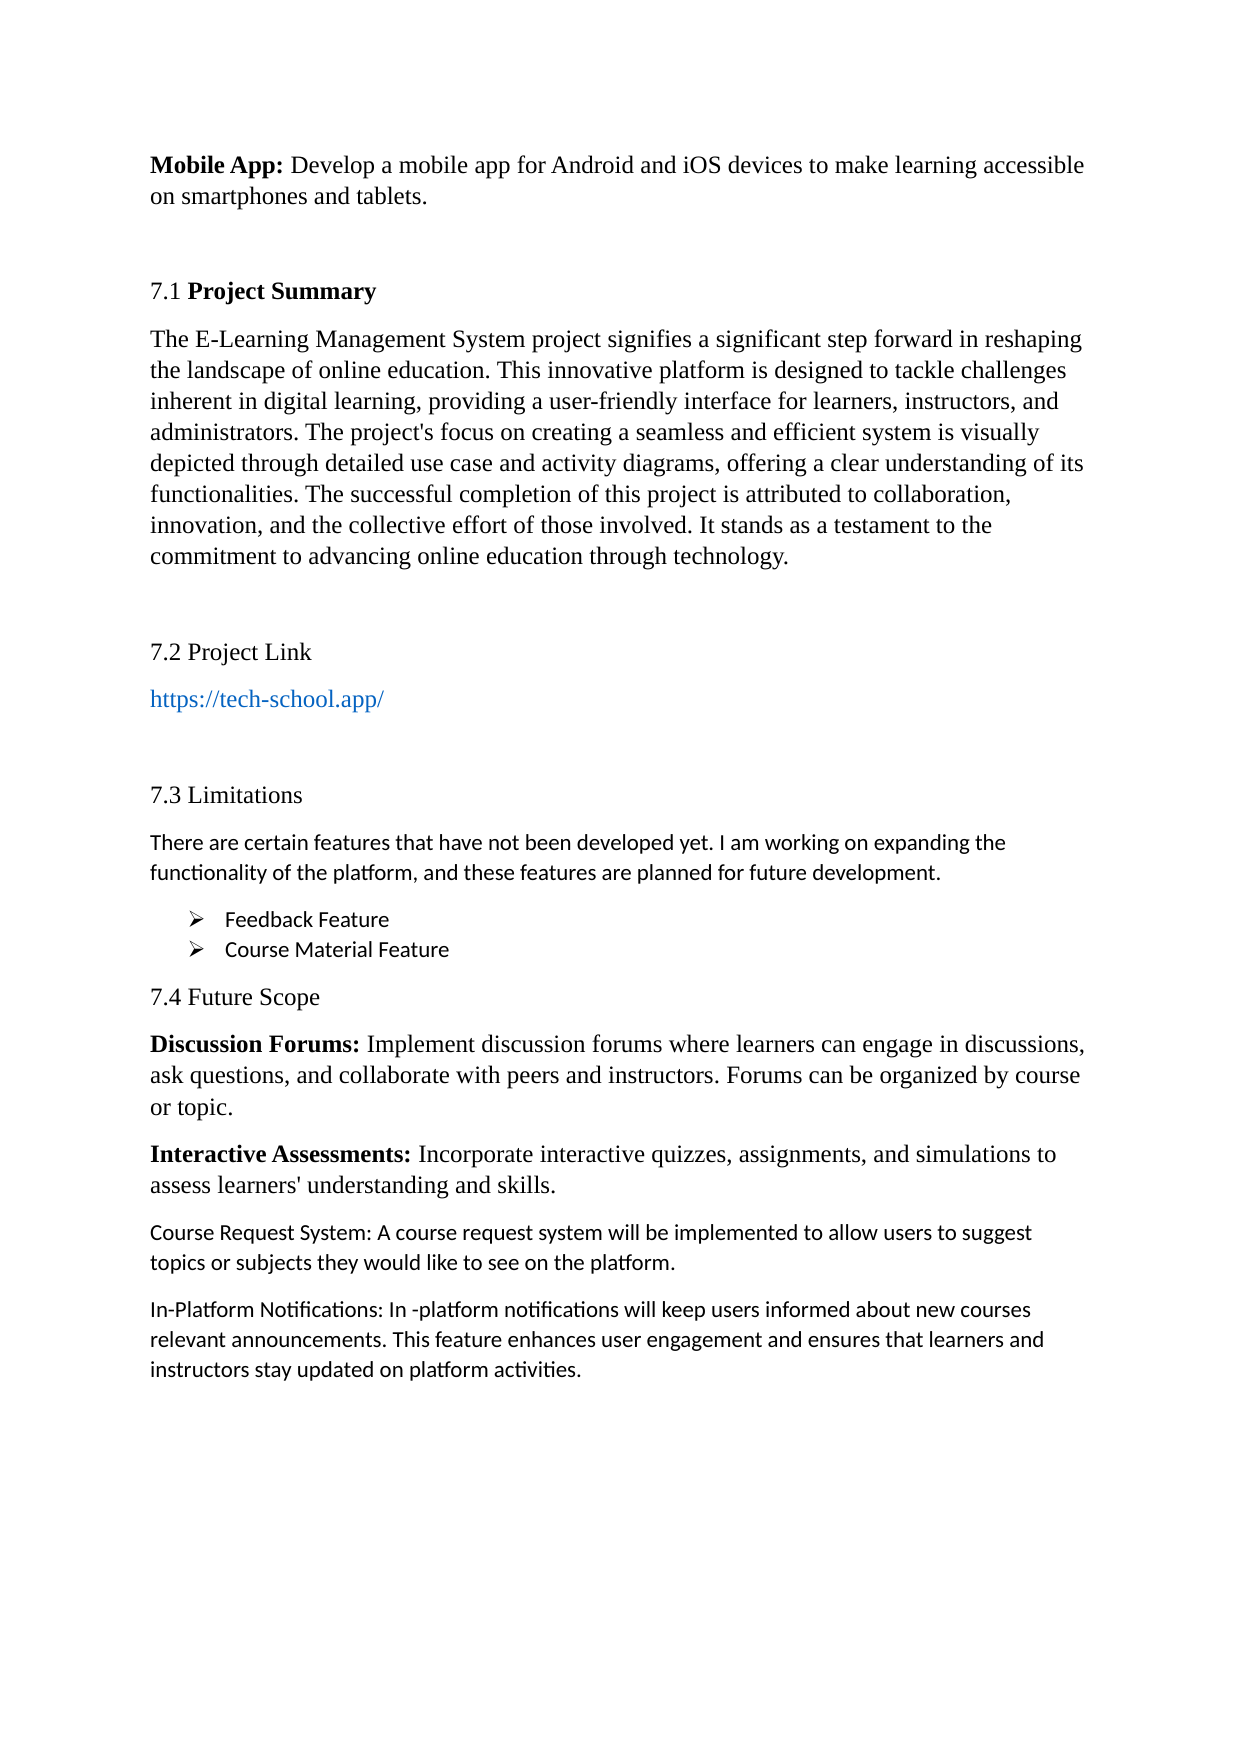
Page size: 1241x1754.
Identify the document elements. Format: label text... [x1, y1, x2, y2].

text Interactive Assessments: Incorporate interactive quizzes, assignments, and simulations to assess learners' understanding and skills. [150, 1139, 1090, 1199]
list Feedback Feature [187, 905, 1090, 933]
text In-Platform Notifications: In -platform notifications will keep users informed about new courses relevant announcements. This feature enhances user engagement and ensures that learners and instructors stay updated on platform activities. [150, 1295, 1090, 1384]
text 7.1 Project Summary [150, 276, 1090, 305]
text 7.2 Project Link [150, 637, 1090, 666]
text Mobile App: Develop a mobile app for Android and iOS devices to make learning accessible on smartphones and tablets. [150, 150, 1090, 210]
text Course Request System: A course request system will be implemented to allow users to suggest topics or subjects they would like to see on the platform. [150, 1218, 1090, 1276]
text 7.3 Limitations [150, 780, 1090, 809]
list Course Material Feature [187, 935, 1090, 963]
text The E-Learning Management System project signifies a significant step forward in reshaping the landscape of online education. This innovative platform is designed to tackle challenges inherent in digital learning, providing a user-friendly interface for learners, instructors, and administrators. The project's focus on creating a seamless and efficient system is visually depicted through detailed use case and activity diagrams, offering a clear understanding of its functionalities. The successful completion of this project is attributed to collaboration, innovation, and the collective effort of those involved. It stands as a testament to the commitment to advancing online education through technology. [150, 324, 1090, 570]
text https://tech-school.app/ [150, 684, 1090, 713]
text 7.4 Future Scope [150, 982, 1090, 1011]
text Discussion Forums: Implement discussion forums where learners can engage in discussions, ask questions, and collaborate with peers and instructors. Forums can be organized by course or topic. [150, 1029, 1090, 1120]
text There are certain features that have not been developed yet. I am working on expanding the functionality of the platform, and these features are planned for future development. [150, 828, 1090, 886]
